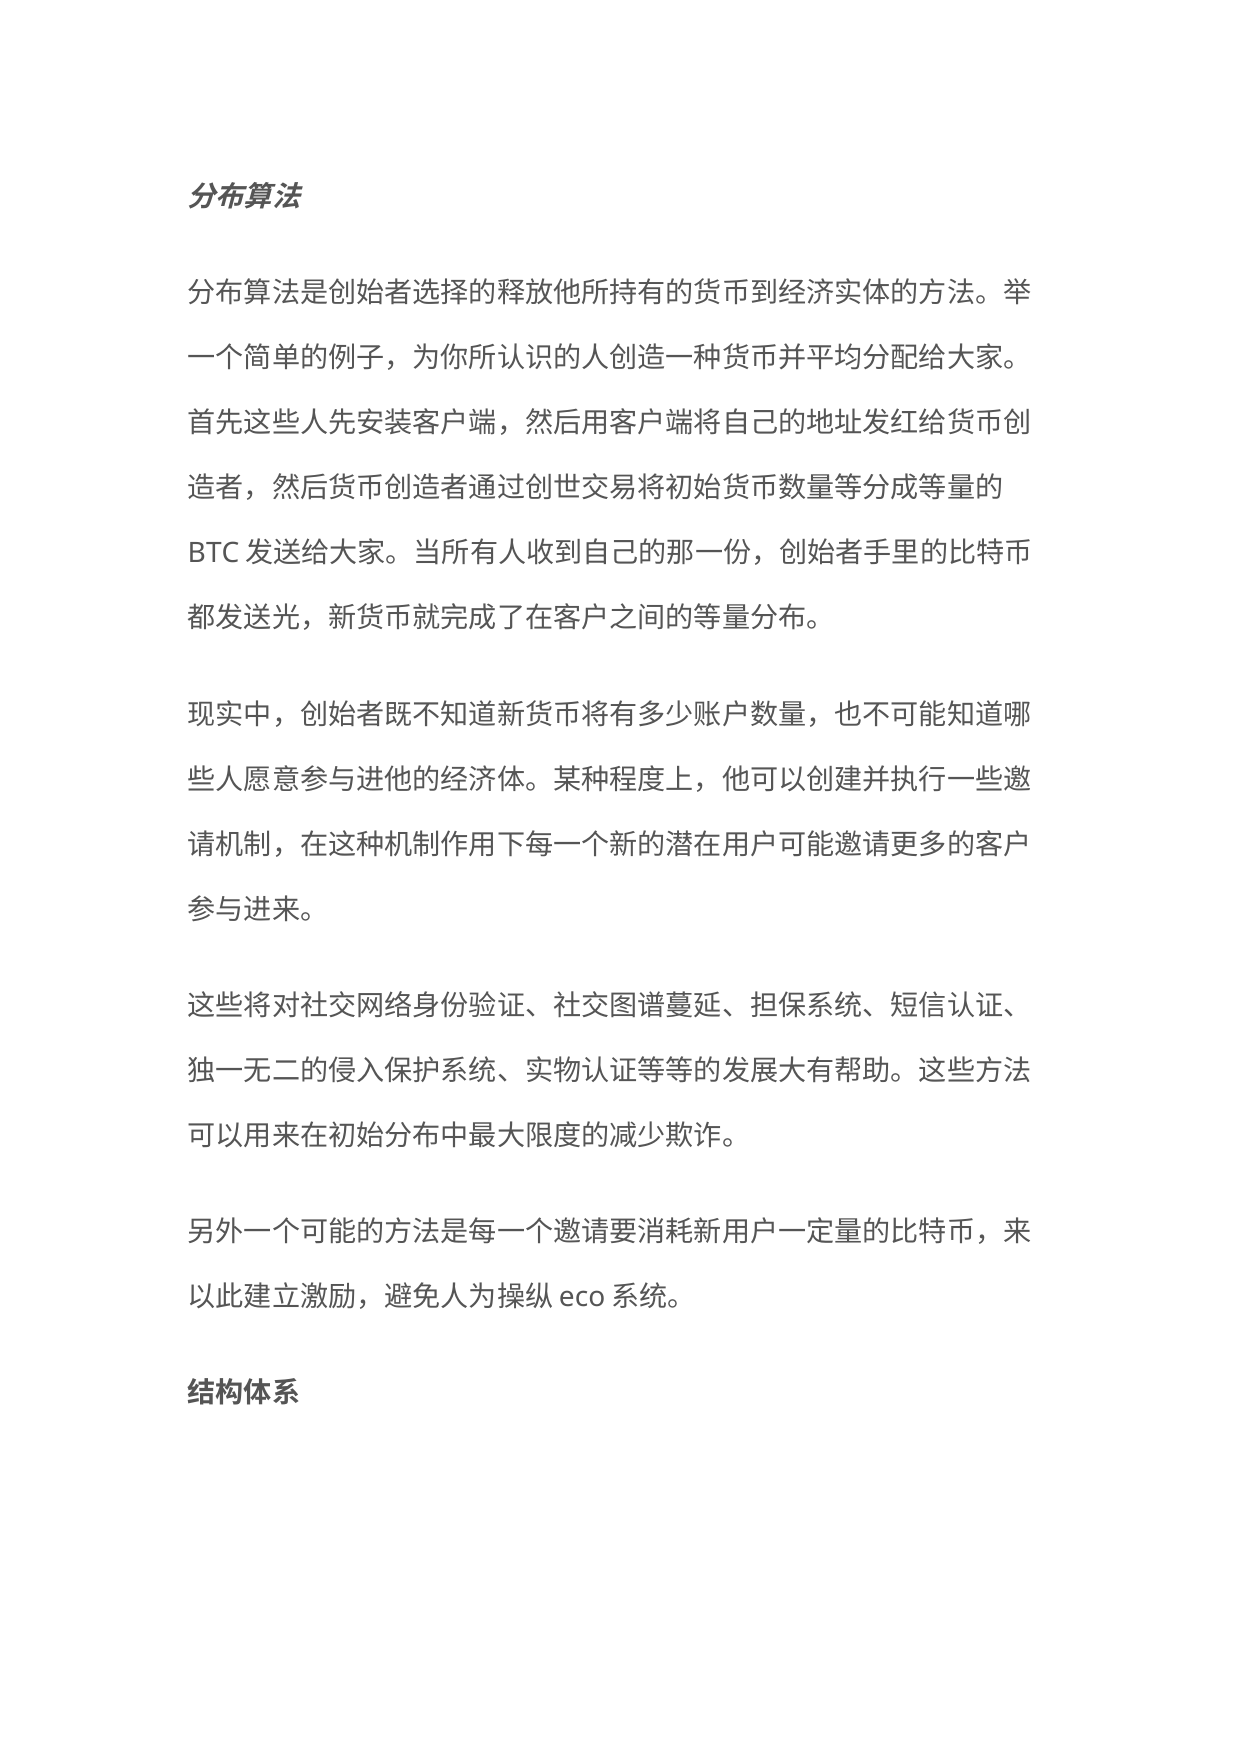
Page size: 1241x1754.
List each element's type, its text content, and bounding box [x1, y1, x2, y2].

text 分布算法是创始者选择的释放他所持有的货币到经济实体的方法。举一个简单的例子，为你所认识的人创造一种货币并平均分配给大家。首先这些人先安装客户端，然后用客户端将自己的地址发红给货币创造者，然后货币创造者通过创世交易将初始货币数量等分成等量的BTC发送给大家。当所有人收到自己的那一份，创始者手里的比特币都发送光，新货币就完成了在客户之间的等量分布。 [187, 258, 1053, 648]
text 另外一个可能的方法是每一个邀请要消耗新用户一定量的比特币，来以此建立激励，避免人为操纵eco系统。 [187, 1197, 1053, 1327]
text 这些将对社交网络身份验证、社交图谱蔓延、担保系统、短信认证、独一无二的侵入保护系统、实物认证等等的发展大有帮助。这些方法可以用来在初始分布中最大限度的减少欺诈。 [187, 971, 1053, 1166]
text 现实中，创始者既不知道新货币将有多少账户数量，也不可能知道哪些人愿意参与进他的经济体。某种程度上，他可以创建并执行一些邀请机制，在这种机制作用下每一个新的潜在用户可能邀请更多的客户参与进来。 [187, 679, 1053, 939]
text 分布算法 [187, 162, 1053, 227]
text 结构体系 [187, 1358, 1053, 1423]
